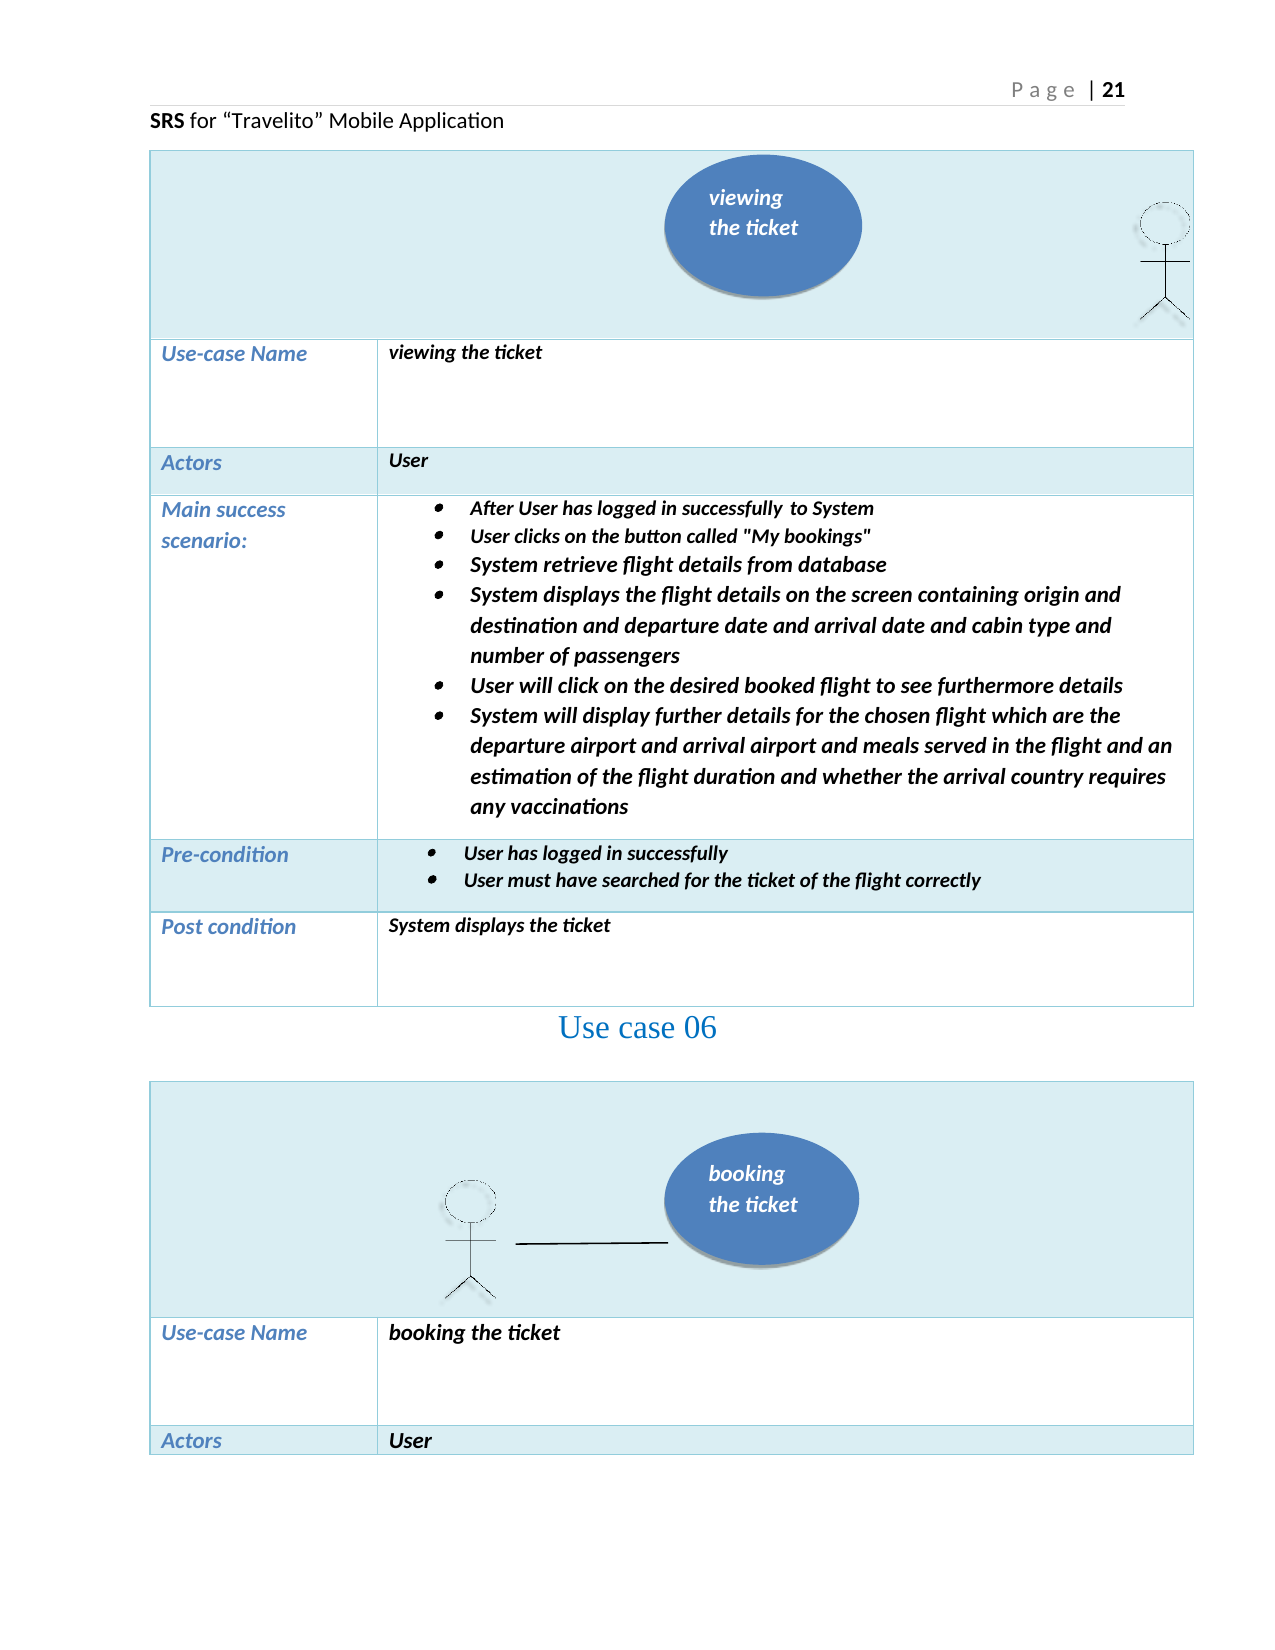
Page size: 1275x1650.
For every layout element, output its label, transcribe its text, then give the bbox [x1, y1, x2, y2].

table_cell System displays the ticket [378, 913, 1193, 1006]
table_cell Use-case Name [151, 340, 377, 447]
table_cell [151, 151, 1193, 338]
picture [1136, 200, 1194, 322]
table_cell Actors [151, 448, 377, 494]
text Use case 06 [150, 1007, 1125, 1045]
table_cell Post condition [151, 913, 377, 1006]
table_cell Main success scenario: [151, 496, 377, 839]
table_cell User [378, 448, 1193, 494]
table_header [151, 1082, 1193, 1317]
picture [441, 1178, 500, 1301]
table_cell Pre-condition [151, 840, 377, 911]
table_cell User [378, 1426, 1193, 1454]
table_cell Actors [151, 1426, 377, 1454]
table_cell Use-case Name [151, 1318, 377, 1425]
table_cell User has logged in successfully User must have searched for the ticket of the flight correctly [378, 840, 1193, 911]
table_cell booking the ticket [378, 1318, 1193, 1425]
table_cell viewing the ticket [378, 340, 1193, 447]
table_cell After User has logged in successfully to System User clicks on the button called "My bookings" System retrieve flight details from database System displays the flight details on the screen containing origin and destination and departure date and arrival date and cabin type and number of passengers User will click on the desired booked flight to see furthermore details System will display further details for the chosen flight which are the departure airport and arrival airport and meals served in the flight and an estimation of the flight duration and whether the arrival country requires any vaccinations [378, 496, 1193, 839]
